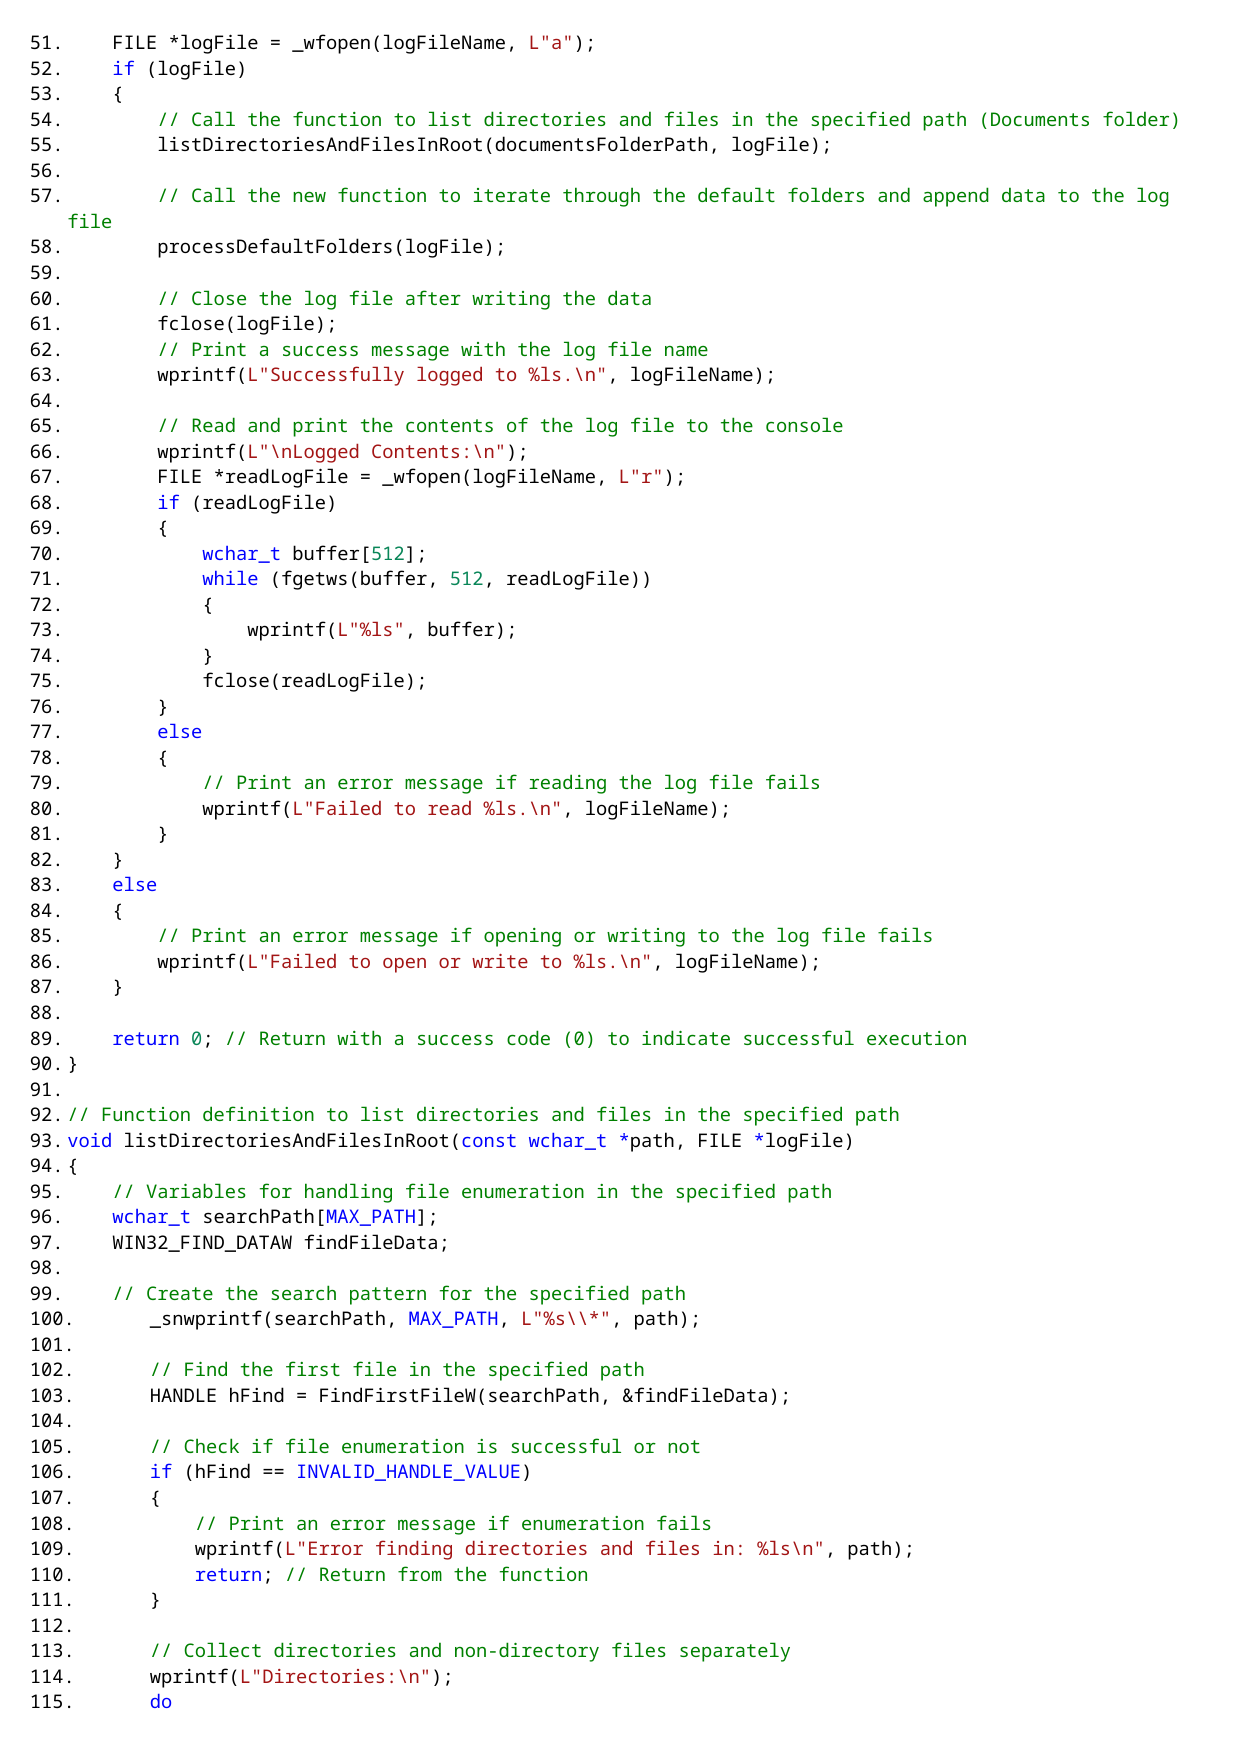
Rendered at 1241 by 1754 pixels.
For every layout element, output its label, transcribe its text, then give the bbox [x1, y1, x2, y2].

list wprintf(L"Failed to read %ls.\n", logFileName); [29, 795, 1211, 821]
list wprintf(L"Successfully logged to %ls.\n", logFileName); [29, 361, 1211, 387]
list if (readLogFile) [29, 489, 1211, 514]
list if (hFind == INVALID_HANDLE_VALUE) [29, 1459, 1211, 1484]
list wprintf(L"\nLogged Contents:\n"); [29, 438, 1211, 463]
list wprintf(L"Directories:\n"); [29, 1663, 1211, 1688]
list // Print an error message if enumeration fails [29, 1510, 1211, 1535]
list { [29, 1484, 1211, 1510]
list // Call the new function to iterate through the default folders and append data to the log file [29, 183, 1211, 234]
list void listDirectoriesAndFilesInRoot(const wchar_t *path, FILE *logFile) [29, 1127, 1211, 1152]
list } [29, 974, 1211, 999]
list wchar_t searchPath[MAX_PATH]; [29, 1203, 1211, 1229]
list WIN32_FIND_DATAW findFileData; [29, 1229, 1211, 1254]
list HANDLE hFind = FindFirstFileW(searchPath, &findFileData); [29, 1382, 1211, 1408]
list { [29, 1152, 1211, 1178]
list { [29, 897, 1211, 923]
list } [29, 821, 1211, 846]
list if (logFile) [29, 55, 1211, 81]
list else [29, 872, 1211, 897]
list { [29, 81, 1211, 106]
list // Read and print the contents of the log file to the console [29, 412, 1211, 438]
list wprintf(L"%ls", buffer); [29, 617, 1211, 642]
list FILE *logFile = _wfopen(logFileName, L"a"); [29, 29, 1211, 55]
list do [29, 1688, 1211, 1714]
list } [29, 693, 1211, 719]
list // Find the first file in the specified path [29, 1357, 1211, 1382]
list fclose(logFile); [29, 310, 1211, 336]
list wprintf(L"Failed to open or write to %ls.\n", logFileName); [29, 948, 1211, 974]
list } [29, 642, 1211, 668]
list { [29, 591, 1211, 617]
list return; // Return from the function [29, 1561, 1211, 1586]
list // Variables for handling file enumeration in the specified path [29, 1178, 1211, 1203]
list } [29, 1050, 1211, 1076]
list // Call the function to list directories and files in the specified path (Documents folder) [29, 106, 1211, 132]
list FILE *readLogFile = _wfopen(logFileName, L"r"); [29, 463, 1211, 489]
list // Print an error message if reading the log file fails [29, 770, 1211, 795]
list listDirectoriesAndFilesInRoot(documentsFolderPath, logFile); [29, 132, 1211, 157]
list fclose(readLogFile); [29, 668, 1211, 693]
list } [29, 1586, 1211, 1612]
list processDefaultFolders(logFile); [29, 234, 1211, 259]
list // Create the search pattern for the specified path [29, 1280, 1211, 1306]
list // Check if file enumeration is successful or not [29, 1433, 1211, 1459]
list { [29, 744, 1211, 770]
list } [29, 846, 1211, 872]
list { [29, 514, 1211, 540]
list // Print an error message if opening or writing to the log file fails [29, 923, 1211, 948]
list _snwprintf(searchPath, MAX_PATH, L"%s\\*", path); [29, 1306, 1211, 1331]
list // Print a success message with the log file name [29, 336, 1211, 361]
list wchar_t buffer[512]; [29, 540, 1211, 566]
list // Collect directories and non-directory files separately [29, 1637, 1211, 1663]
list else [29, 719, 1211, 744]
list // Function definition to list directories and files in the specified path [29, 1101, 1211, 1127]
list return 0; // Return with a success code (0) to indicate successful execution [29, 1025, 1211, 1050]
list wprintf(L"Error finding directories and files in: %ls\n", path); [29, 1535, 1211, 1561]
list while (fgetws(buffer, 512, readLogFile)) [29, 566, 1211, 591]
list // Close the log file after writing the data [29, 285, 1211, 310]
